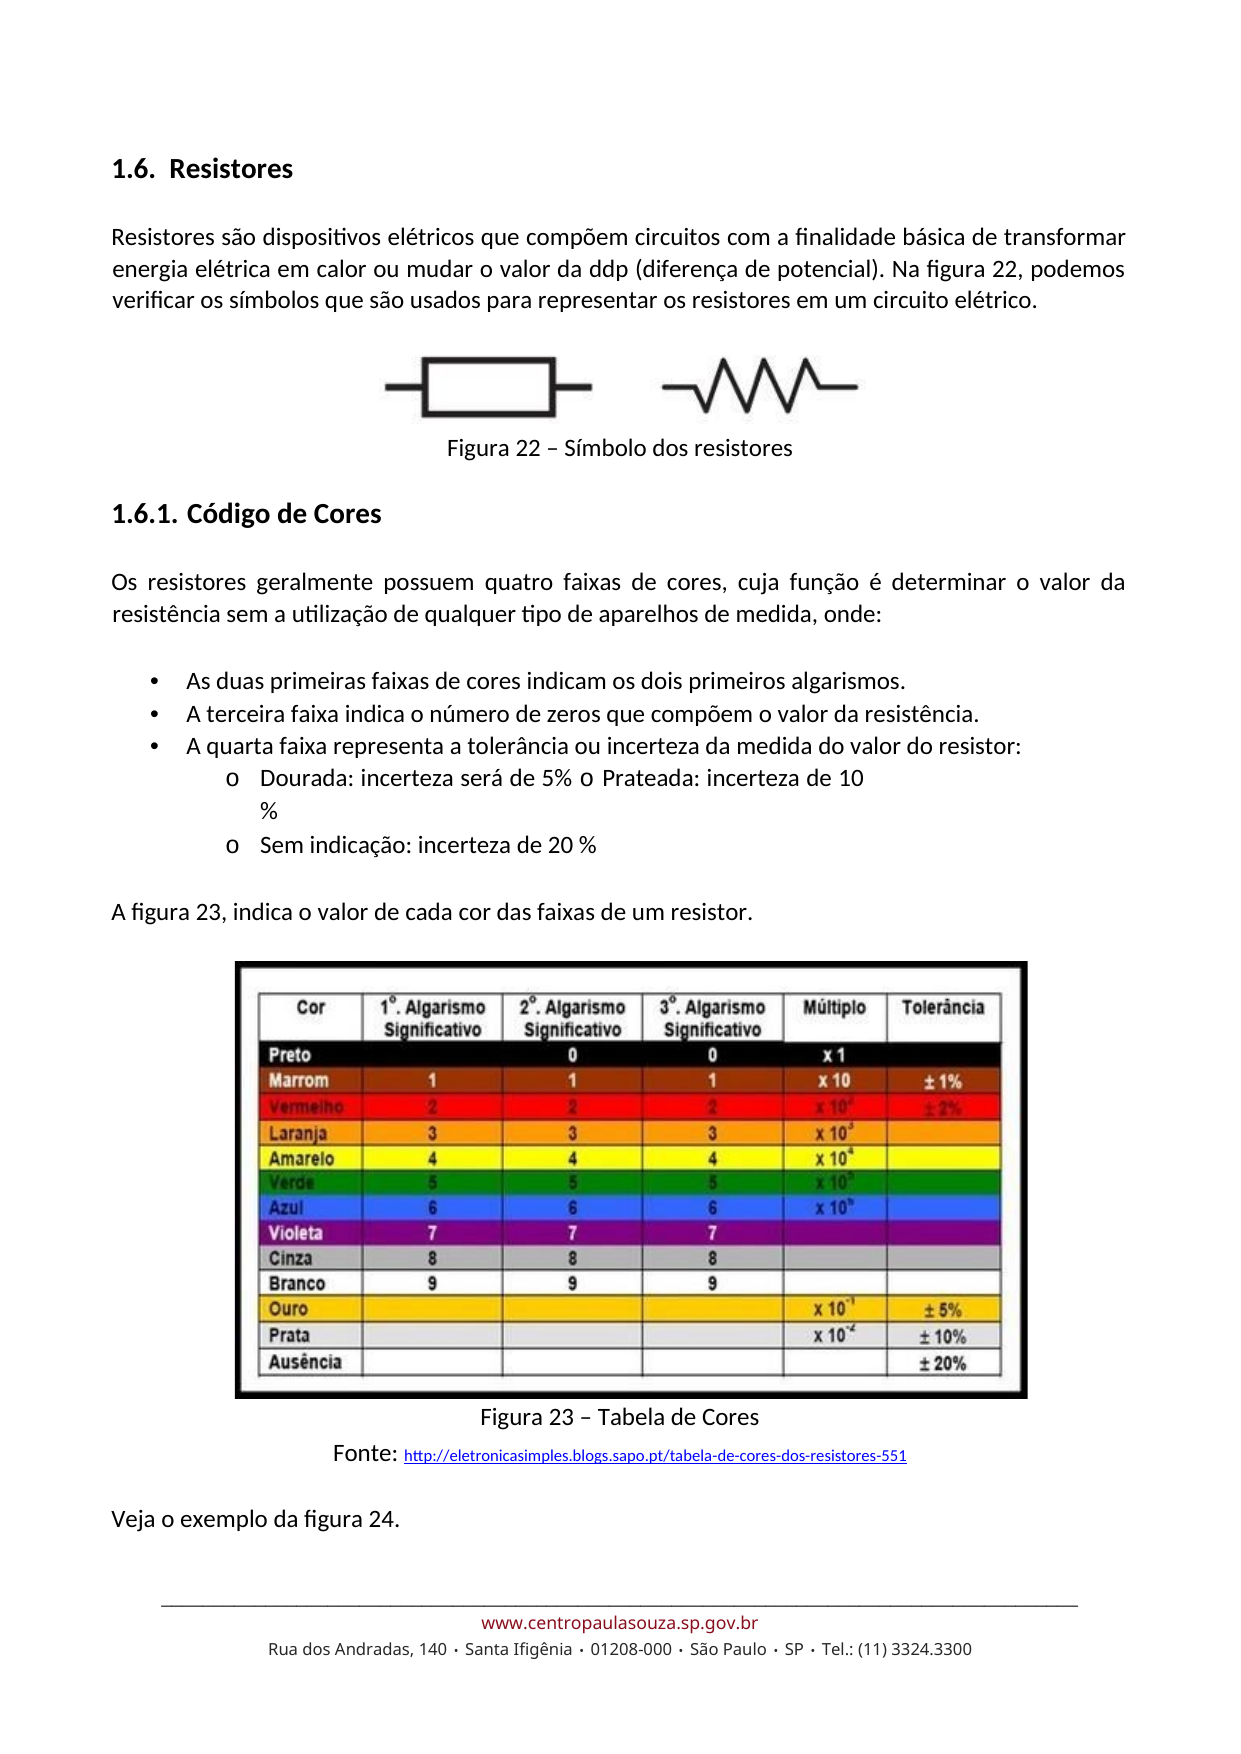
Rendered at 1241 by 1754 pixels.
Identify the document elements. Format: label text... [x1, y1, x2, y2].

picture [234, 961, 1028, 1399]
text Veja o exemplo da figura 24. [111, 1503, 1128, 1533]
picture [378, 333, 867, 430]
list As duas primeiras faixas de cores indicam os dois primeiros algarismos. [150, 666, 1128, 696]
list A terceira faixa indica o número de zeros que compõem o valor da resistência. [150, 698, 1128, 728]
text Os resistores geralmente possuem quatro faixas de cores, cuja função é determinar o valor da resistência sem a utilização de qualquer tipo de aparelhos de medida, onde: [111, 566, 1128, 628]
text Figura 22 – Símbolo dos resistores [112, 432, 1127, 463]
text A figura 23, indica o valor de cada cor das faixas de um resistor. [111, 896, 1128, 927]
list Dourada: incerteza será de 5% o Prateada: incerteza de 10 % [225, 762, 864, 826]
subtitle 1.6.1. Código de Cores [111, 495, 1127, 530]
list A quarta faixa representa a tolerância ou incerteza da medida do valor do resistor: [150, 730, 1128, 760]
text Resistores são dispositivos elétricos que compõem circuitos com a finalidade básica de transformar energia elétrica em calor ou mudar o valor da ddp (diferença de potencial). Na figura 22, podemos verificar os símbolos que são usados para representar os resistores em um circuito elétrico. [111, 221, 1128, 315]
text Fonte: http://eletronicasimples.blogs.sapo.pt/tabela-de-cores-dos-resistores-551 [112, 1437, 1127, 1467]
list Sem indicação: incerteza de 20 % [225, 829, 864, 861]
text Figura 23 – Tabela de Cores [112, 1401, 1127, 1432]
text 1.6. Resistores [111, 150, 1128, 186]
